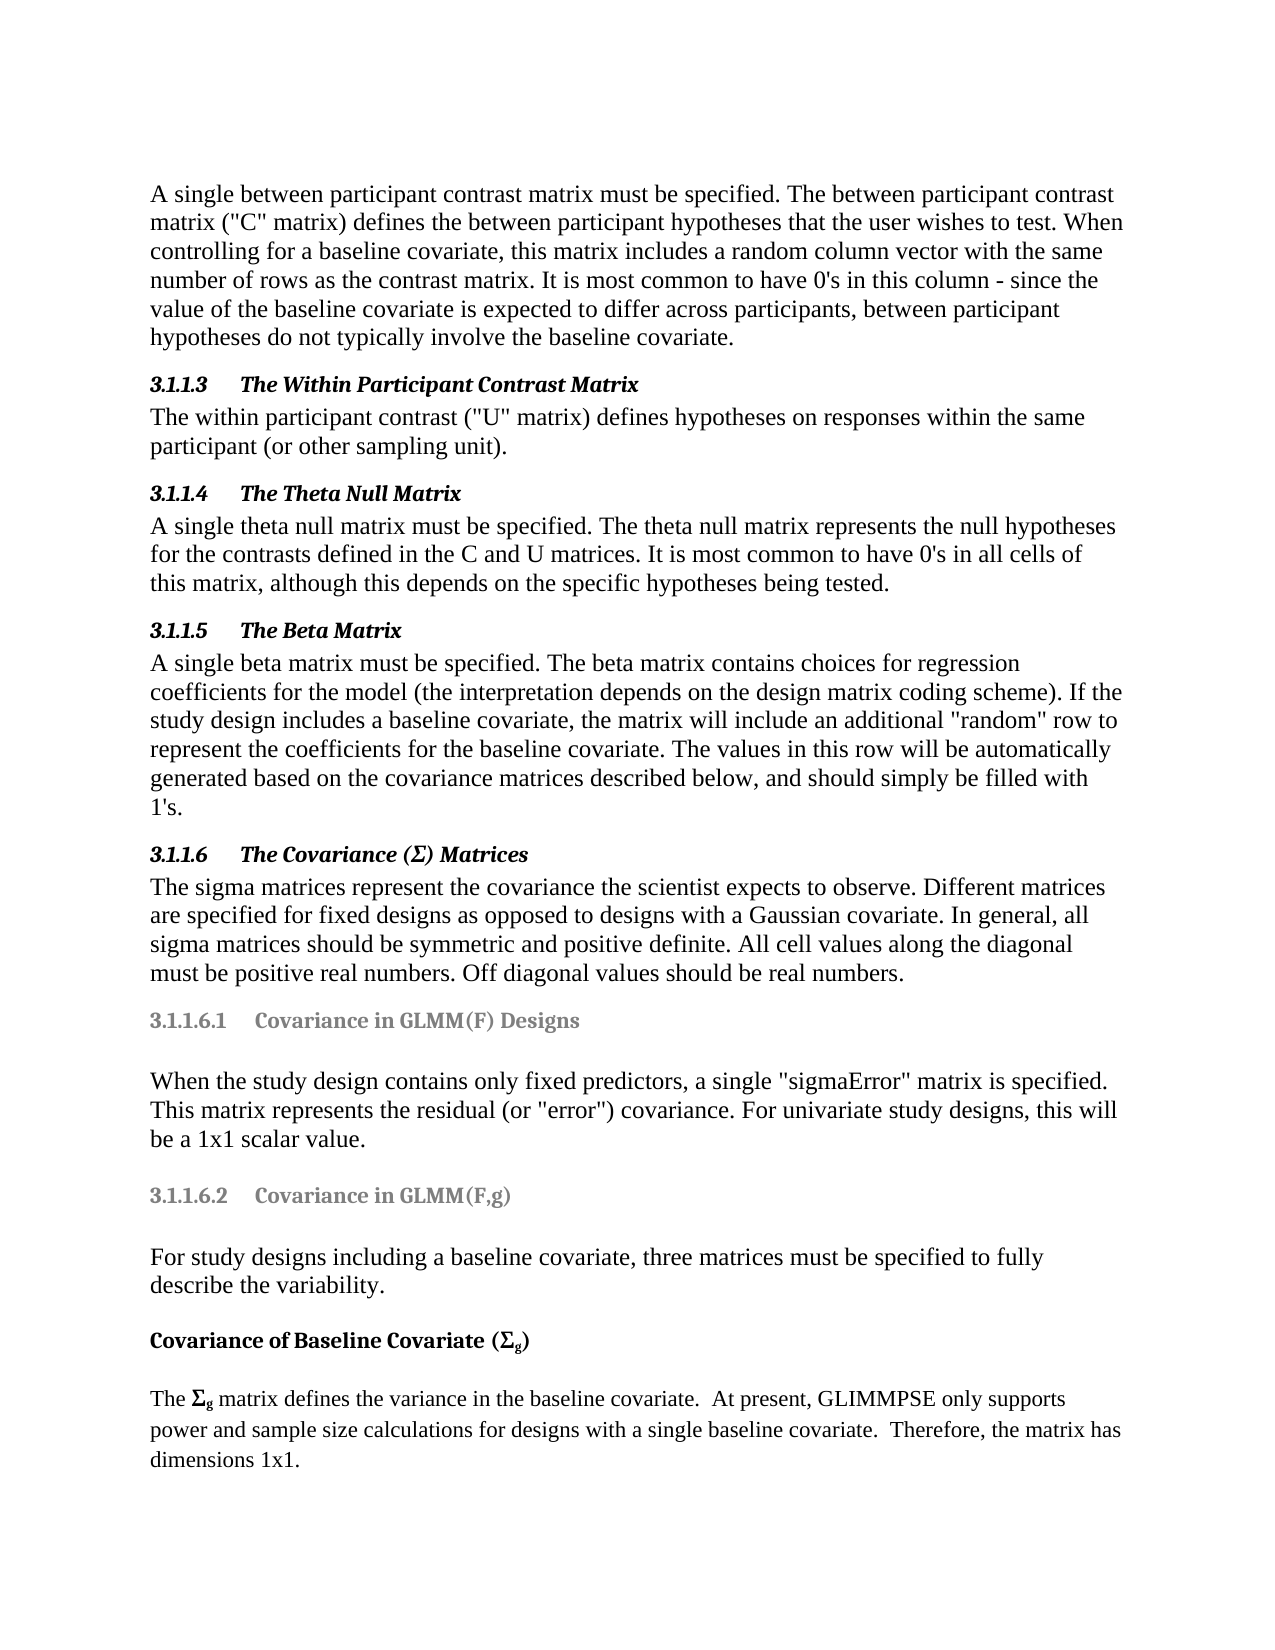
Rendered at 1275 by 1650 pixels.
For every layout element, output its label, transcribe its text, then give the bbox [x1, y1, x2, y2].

text The sigma matrices represent the covariance the scientist expects to observe. Different matrices are specified for fixed designs as opposed to designs with a Gaussian covariate. In general, all sigma matrices should be symmetric and positive definite. All cell values along the diagonal must be positive real numbers. Off diagonal values should be real numbers. [150, 872, 1125, 987]
subtitle The Covariance (Σ) Matrices [150, 841, 1125, 868]
subtitle Covariance in GLMM(F) Designs [150, 1007, 1125, 1034]
subtitle Covariance in GLMM(F,g) [150, 1183, 1125, 1209]
text The Σg matrix defines the variance in the baseline covariate. At present, GLIMMPSE only supports power and sample size calculations for designs with a single baseline covariate. Therefore, the matrix has dimensions 1x1. [150, 1385, 1125, 1472]
subtitle The Within Participant Contrast Matrix [150, 372, 1125, 398]
text A single between participant contrast matrix must be specified. The between participant contrast matrix ("C" matrix) defines the between participant hypotheses that the user wishes to test. When controlling for a baseline covariate, this matrix includes a random column vector with the same number of rows as the contrast matrix. It is most common to have 0's in this column - since the value of the baseline covariate is expected to differ across participants, between participant hypotheses do not typically involve the baseline covariate. [150, 179, 1125, 351]
text A single beta matrix must be specified. The beta matrix contains choices for regression coefficients for the model (the interpretation depends on the design matrix coding scheme). If the study design includes a baseline covariate, the matrix will include an additional "random" row to represent the coefficients for the baseline covariate. The values in this row will be automatically generated based on the covariance matrices described below, and should simply be filled with 1's. [150, 648, 1125, 821]
text Covariance of Baseline Covariate (Σg) [150, 1328, 1125, 1354]
text For study designs including a baseline covariate, three matrices must be specified to fully describe the variability. [150, 1242, 1125, 1299]
text A single theta null matrix must be specified. The theta null matrix represents the null hypotheses for the contrasts defined in the C and U matrices. It is most common to have 0's in all cells of this matrix, although this depends on the specific hypotheses being tested. [150, 511, 1125, 597]
subtitle The Beta Matrix [150, 618, 1125, 644]
text The within participant contrast ("U" matrix) defines hypotheses on responses within the same participant (or other sampling unit). [150, 402, 1125, 460]
text When the study design contains only fixed predictors, a single "sigmaError" matrix is specified. This matrix represents the residual (or "error") covariance. For univariate study designs, this will be a 1x1 scalar value. [150, 1066, 1125, 1153]
subtitle The Theta Null Matrix [150, 481, 1125, 507]
